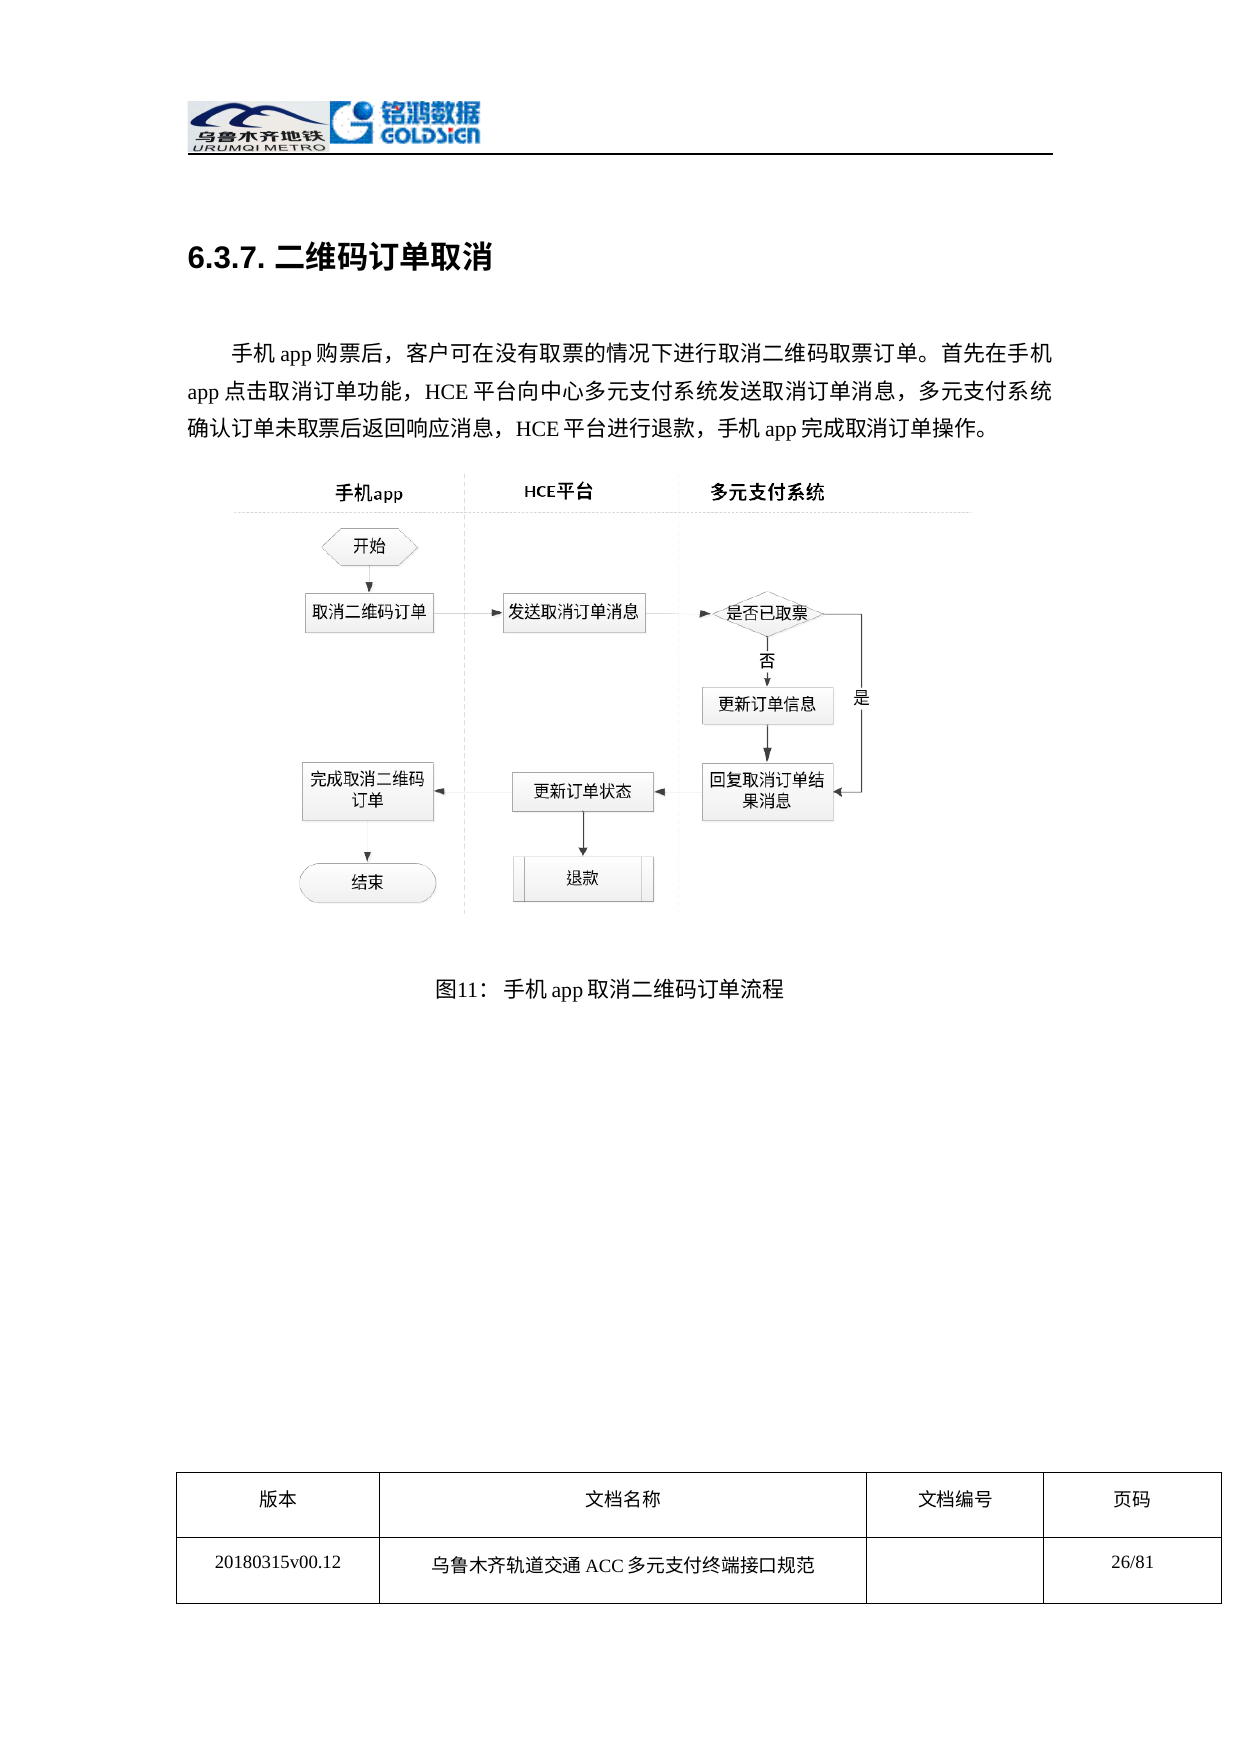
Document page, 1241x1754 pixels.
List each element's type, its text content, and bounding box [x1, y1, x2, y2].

text 手机app购票后，客户可在没有取票的情况下进行取消二维码取票订单。首先在手机app点击取消订单功能，HCE平台向中心多元支付系统发送取消订单消息，多元支付系统确认订单未取票后返回响应消息，HCE平台进行退款，手机app完成取消订单操作。 [187, 336, 1053, 443]
subtitle 二维码订单取消 [187, 222, 1053, 287]
text 手机app取消二维码订单流程 [231, 972, 1053, 1004]
picture [187, 101, 485, 152]
